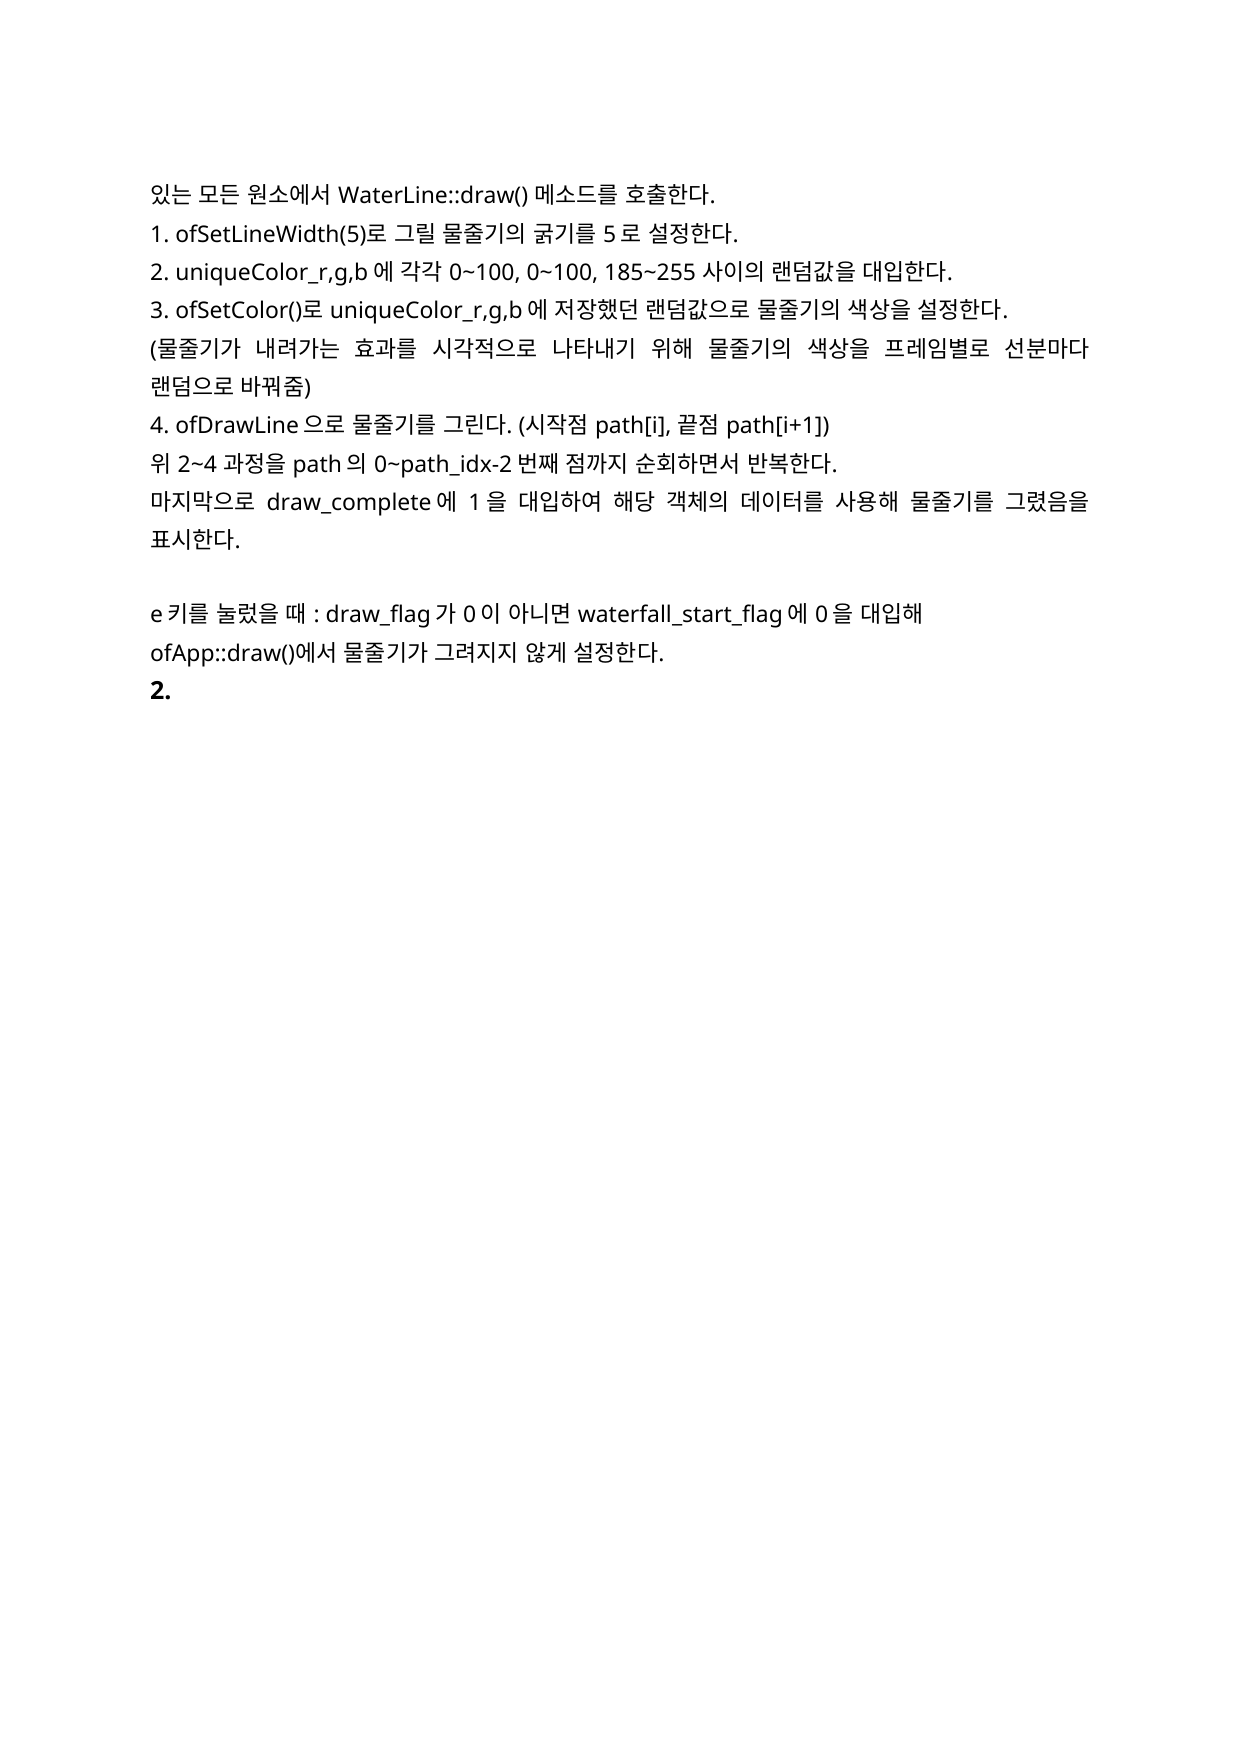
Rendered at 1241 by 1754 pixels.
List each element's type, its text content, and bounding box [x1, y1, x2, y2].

text 3. ofSetColor()로 uniqueColor_r,g,b에 저장했던 랜덤값으로 물줄기의 색상을 설정한다. [150, 292, 1090, 326]
text 4. ofDrawLine으로 물줄기를 그린다. (시작점 path[i], 끝점 path[i+1]) [150, 407, 1090, 440]
text 마지막으로 draw_complete에 1을 대입하여 해당 객체의 데이터를 사용해 물줄기를 그렸음을 표시한다. [150, 484, 1090, 555]
text 1. ofSetLineWidth(5)로 그릴 물줄기의 굵기를 5로 설정한다. [150, 216, 1090, 249]
text (물줄기가 내려가는 효과를 시각적으로 나타내기 위해 물줄기의 색상을 프레임별로 선분마다 랜덤으로 바꿔줌) [150, 331, 1090, 402]
text ofApp::draw()에서 물줄기가 그려지지 않게 설정한다. [150, 634, 1090, 668]
text 위 2~4 과정을 path의 0~path_idx-2번째 점까지 순회하면서 반복한다. [150, 445, 1090, 479]
text 2. [150, 673, 1090, 707]
text e키를 눌렀을 때 : draw_flag가 0이 아니면 waterfall_start_flag에 0을 대입해 [150, 596, 1090, 629]
text 2. uniqueColor_r,g,b에 각각 0~100, 0~100, 185~255 사이의 랜덤값을 대입한다. [150, 254, 1090, 287]
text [150, 177, 1090, 211]
